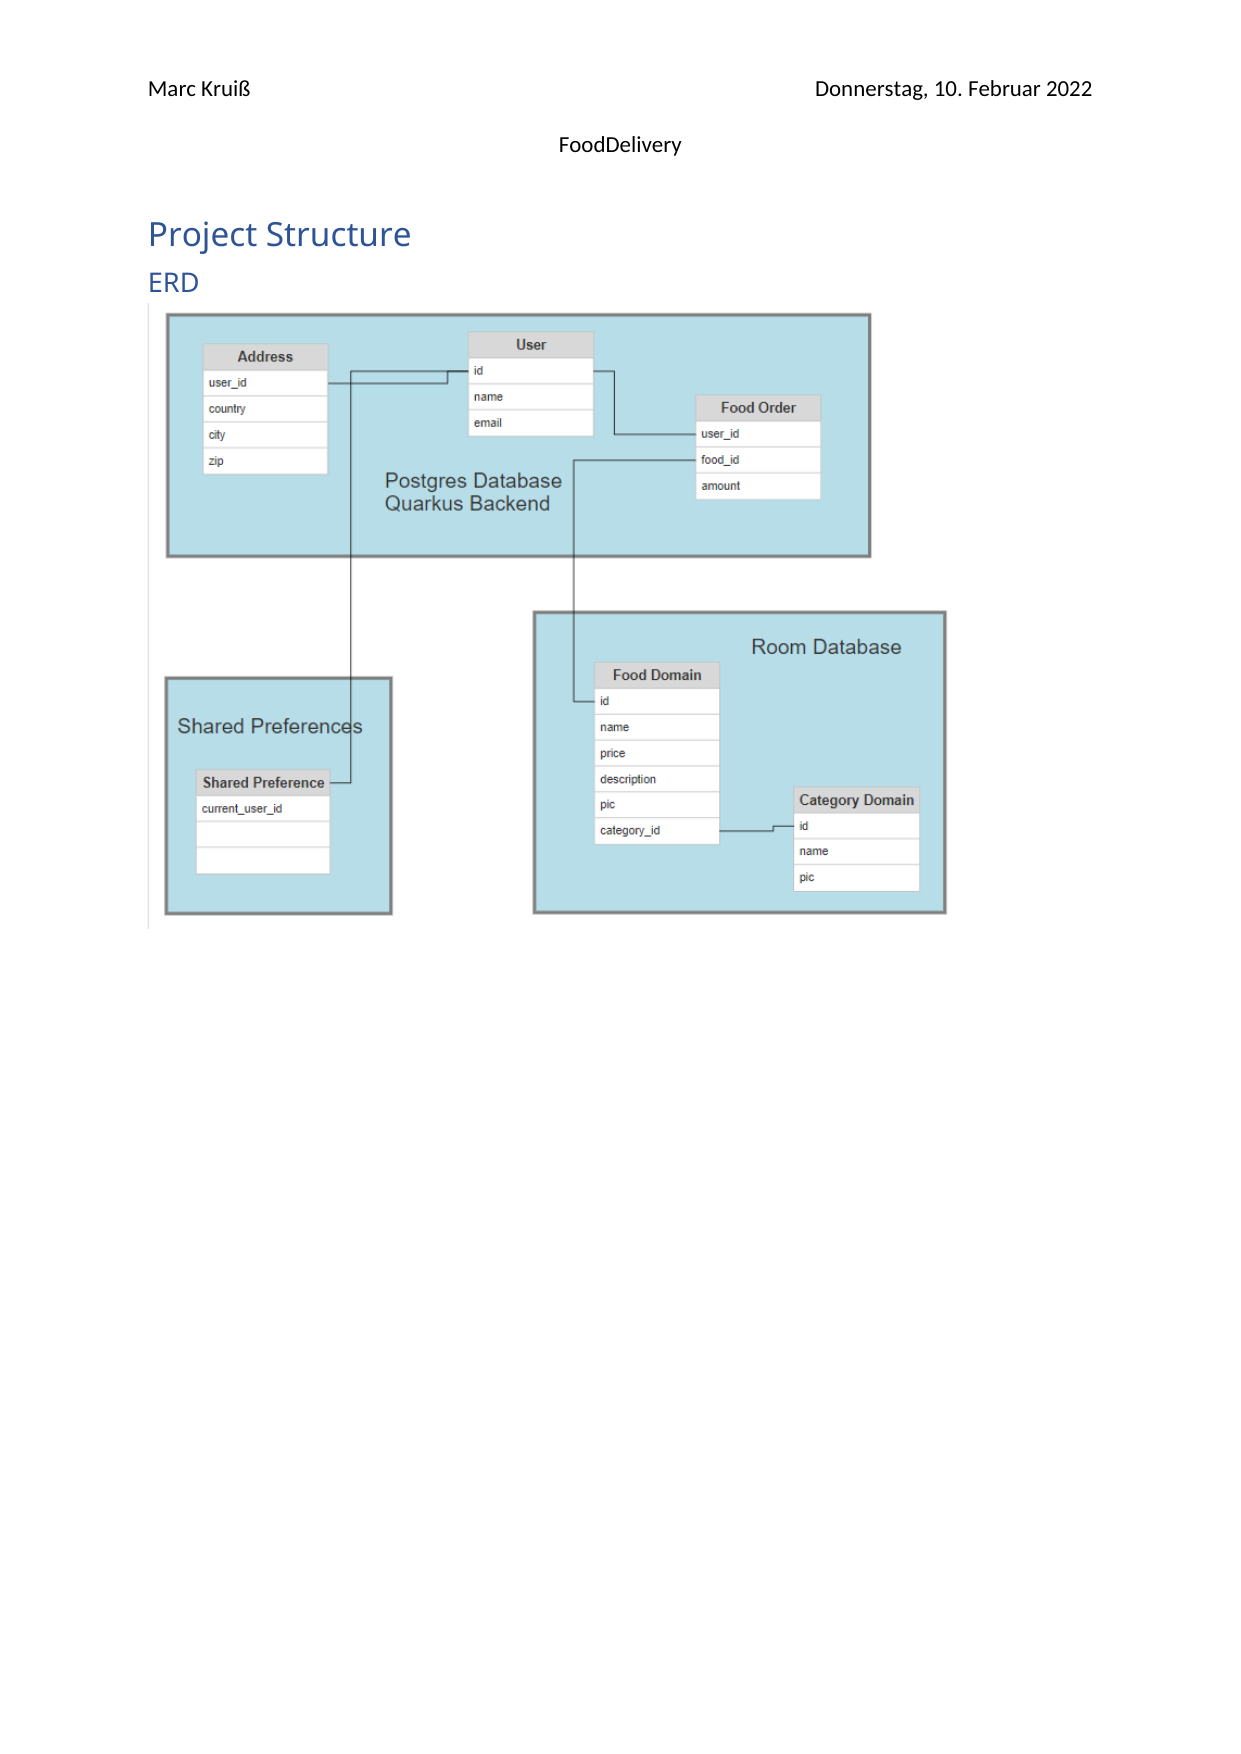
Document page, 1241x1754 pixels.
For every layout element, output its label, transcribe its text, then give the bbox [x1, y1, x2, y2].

picture [147, 303, 981, 929]
subtitle ERD [148, 264, 1093, 301]
subtitle Project Structure [148, 211, 1093, 256]
